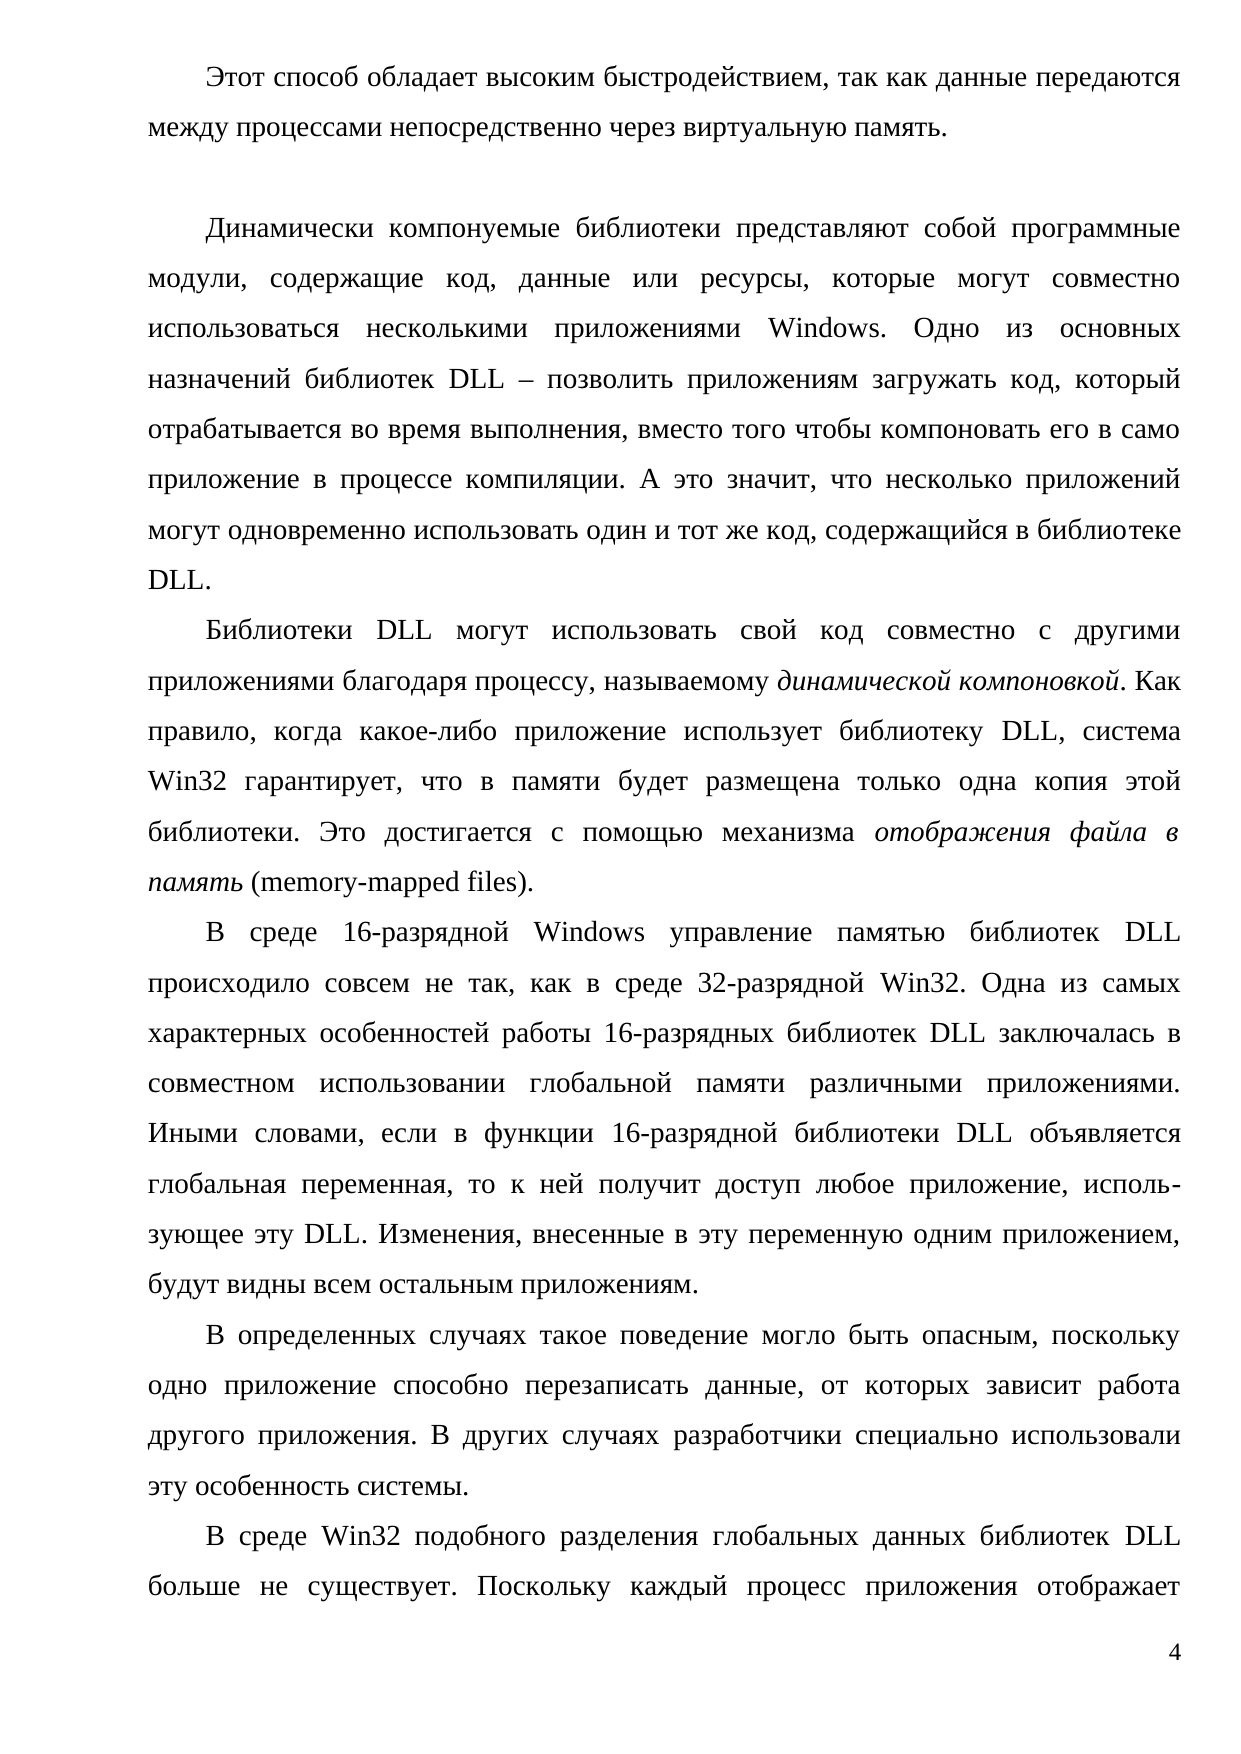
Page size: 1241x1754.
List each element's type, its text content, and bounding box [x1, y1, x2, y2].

text В определенных случаях такое поведение могло быть опасным, поскольку одно приложение способно перезаписать данные, от которых зависит работа другого приложения. В других случаях разработчики специально использовали эту особенность системы. [148, 1317, 1181, 1501]
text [148, 1518, 1181, 1602]
text В среде 16-разрядной Windows управление памятью библиотек DLL происходило совсем не так, как в среде 32-разрядной Win32. Одна из самых характерных особенностей работы 16-разрядных библиотек DLL заключалась в совместном использовании глобальной памяти различными приложениями. Иными словами, если в функции 16-разрядной библиотеки DLL объявляется глобальная переменная, то к ней получит доступ любое приложение, использующее эту DLL. Изменения, внесенные в эту переменную одним приложением, будут видны всем остальным приложениям. [148, 914, 1181, 1300]
text Динамически компонуемые библиотеки представляют собой программные модули, содержащие код, данные или ресурсы, которые могут совместно использоваться несколькими приложениями Windows. Одно из основных назначений библиотек DLL – позволить приложениям загружать код, который отрабатывается во время выполнения, вместо того чтобы компоновать его в само приложение в процессе компиляции. А это значит, что несколько приложений могут одновременно использовать один и тот же код, содержащийся в библиотеке DLL. [148, 210, 1181, 596]
text Библиотеки DLL могут использовать свой код совместно с другими приложениями благодаря процессу, называемому динамической компоновкой. Как правило, когда какое-либо приложение использует библиотеку DLL, система Win32 гарантирует, что в памяти будет размещена только одна копия этой библиотеки. Это достигается с помощью механизма отображения файла в память (memory-mapped files). [148, 612, 1181, 898]
text Этот способ обладает высоким быстродействием, так как данные передаются между процессами непосредственно через виртуальную память. [148, 59, 1181, 143]
